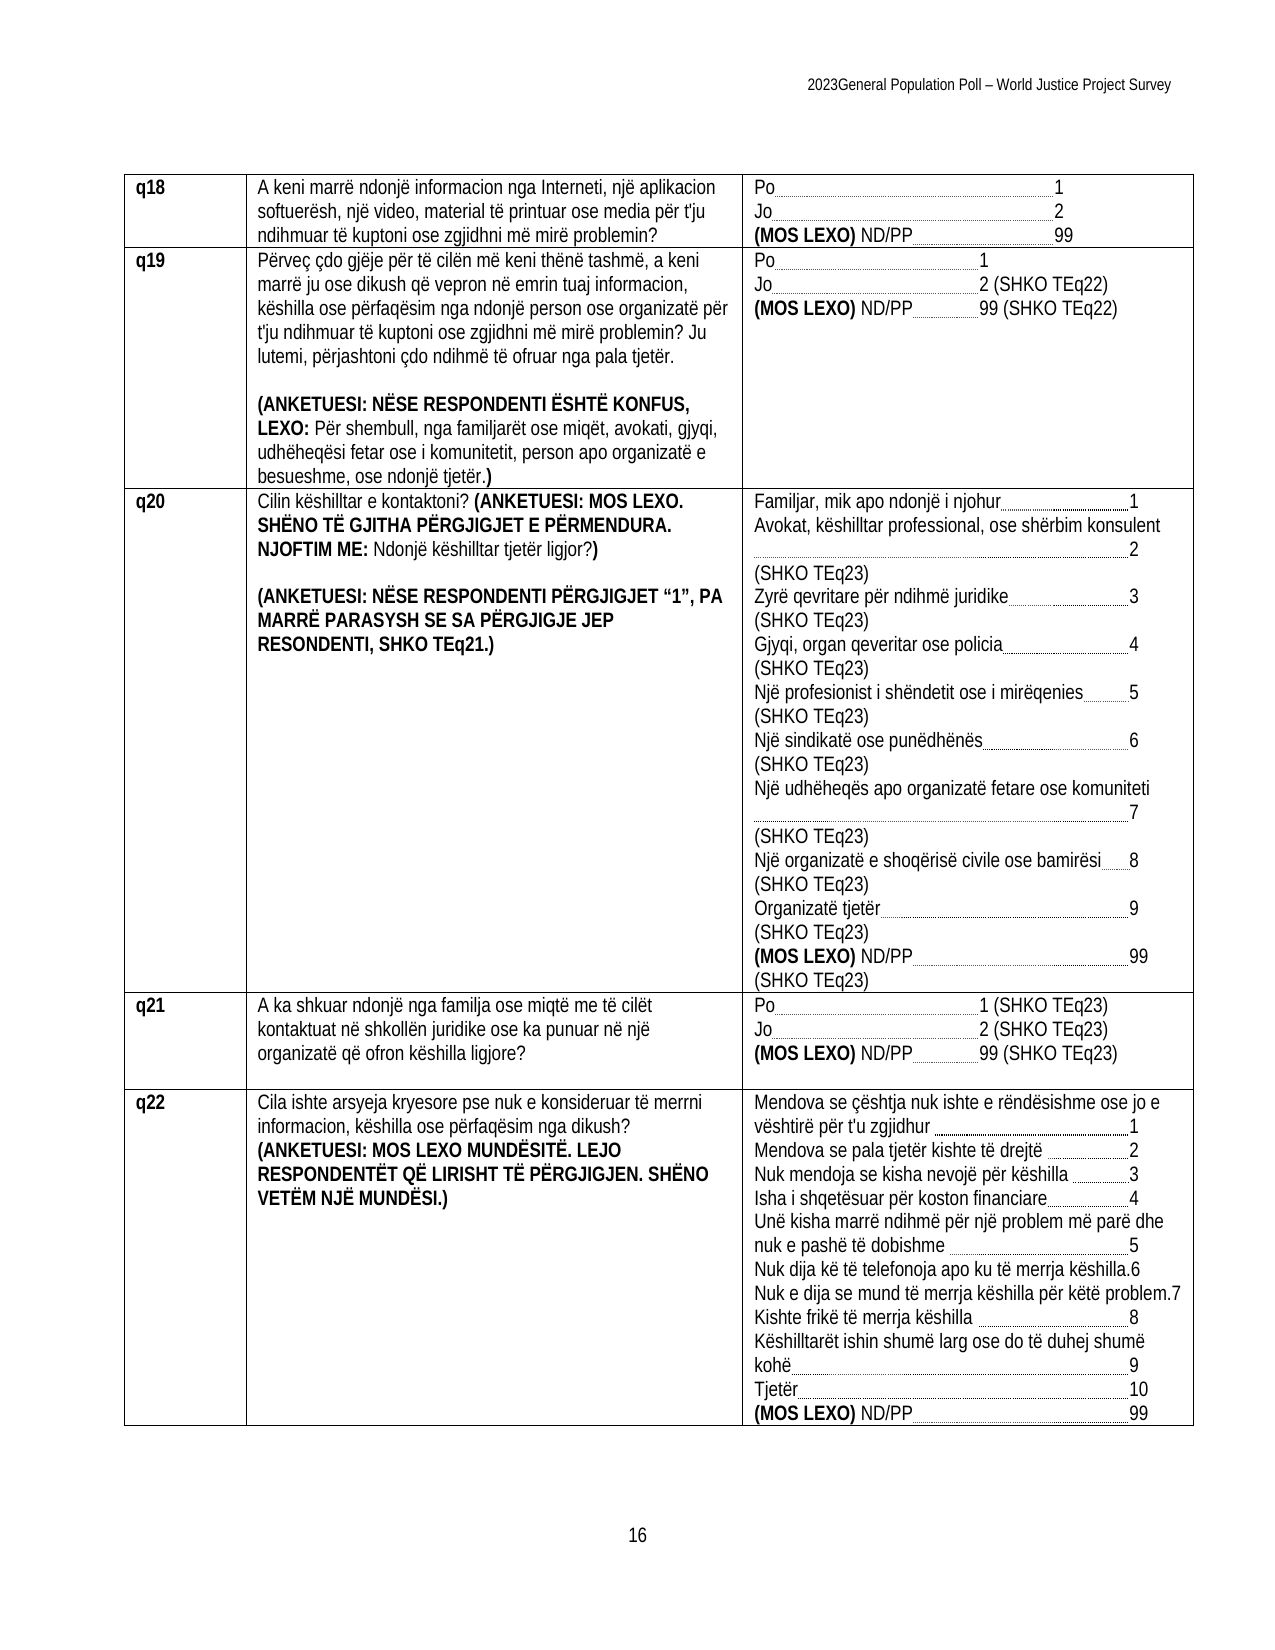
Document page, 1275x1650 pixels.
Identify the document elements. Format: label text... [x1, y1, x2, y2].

table_cell Po 1 Jo 2 (SHKO TEq22) (MOS LEXO) ND/PP 99 (SHKO TEq22) [743, 248, 1193, 487]
table_cell Mendova se çështja nuk ishte e rëndësishme ose jo e vështirë për t'u zgjidhur 1 Mendova se pala tjetër kishte të drejtë 2 Nuk mendoja se kisha nevojë për këshilla 3 Isha i shqetësuar për koston financiare 4 Unë kisha marrë ndihmë për një problem më parë dhe nuk e pashë të dobishme 5 Nuk dija kë të telefonoja apo ku të merrja këshilla.6 Nuk e dija se mund të merrja këshilla për këtë problem.7 Kishte frikë të merrja këshilla 8 Këshilltarët ishin shumë larg ose do të duhej shumë kohë 9 Tjetër 10 (MOS LEXO) ND/PP 99 [743, 1090, 1193, 1425]
table_cell A ka shkuar ndonjë nga familja ose miqtë me të cilët kontaktuat në shkollën juridike ose ka punuar në një organizatë që ofron këshilla ligjore? [247, 993, 742, 1088]
table_cell q21 [125, 993, 246, 1088]
table_cell q19 [125, 248, 246, 487]
table_cell Cila ishte arsyeja kryesore pse nuk e konsideruar të merrni informacion, këshilla ose përfaqësim nga dikush? (ANKETUESI: MOS LEXO MUNDËSITË. LEJO RESPONDENTËT QË LIRISHT TË PËRGJIGJEN. SHËNO VETËM NJË MUNDËSI.) [247, 1090, 742, 1425]
table_header q18 [125, 175, 246, 247]
table_cell q20 [125, 489, 246, 992]
table_header Po 1 Jo 2 (MOS LEXO) ND/PP 99 [743, 175, 1193, 247]
table_cell Cilin këshilltar e kontaktoni? (ANKETUESI: MOS LEXO. SHËNO TË GJITHA PËRGJIGJET E PËRMENDURA. NJOFTIM ME: Ndonjë këshilltar tjetër ligjor?) (ANKETUESI: NËSE RESPONDENTI PËRGJIGJET “1”, PA MARRË PARASYSH SE SA PËRGJIGJE JEP RESONDENTI, SHKO TEq21.) [247, 489, 742, 992]
table_header A keni marrë ndonjë informacion nga Interneti, një aplikacion softuerësh, një video, material të printuar ose media për t'ju ndihmuar të kuptoni ose zgjidhni më mirë problemin? [247, 175, 742, 247]
table_cell Familjar, mik apo ndonjë i njohur 1 Avokat, këshilltar professional, ose shërbim konsulent 2 (SHKO TEq23) Zyrë qevritare për ndihmë juridike 3 (SHKO TEq23) Gjyqi, organ qeveritar ose policia 4 (SHKO TEq23) Një profesionist i shëndetit ose i mirëqenies 5 (SHKO TEq23) Një sindikatë ose punëdhënës 6 (SHKO TEq23) Një udhëheqës apo organizatë fetare ose komuniteti 7 (SHKO TEq23) Një organizatë e shoqërisë civile ose bamirësi 8 (SHKO TEq23) Organizatë tjetër 9 (SHKO TEq23) (MOS LEXO) ND/PP 99 (SHKO TEq23) [743, 489, 1193, 992]
table_cell q22 [125, 1090, 246, 1425]
table_cell Përveç çdo gjëje për të cilën më keni thënë tashmë, a keni marrë ju ose dikush që vepron në emrin tuaj informacion, këshilla ose përfaqësim nga ndonjë person ose organizatë për t'ju ndihmuar të kuptoni ose zgjidhni më mirë problemin? Ju lutemi, përjashtoni çdo ndihmë të ofruar nga pala tjetër. (ANKETUESI: NËSE RESPONDENTI ËSHTË KONFUS, LEXO: Për shembull, nga familjarët ose miqët, avokati, gjyqi, udhëheqësi fetar ose i komunitetit, person apo organizatë e besueshme, ose ndonjë tjetër.) [247, 248, 742, 487]
table_cell Po 1 (SHKO TEq23) Jo 2 (SHKO TEq23) (MOS LEXO) ND/PP 99 (SHKO TEq23) [743, 993, 1193, 1088]
